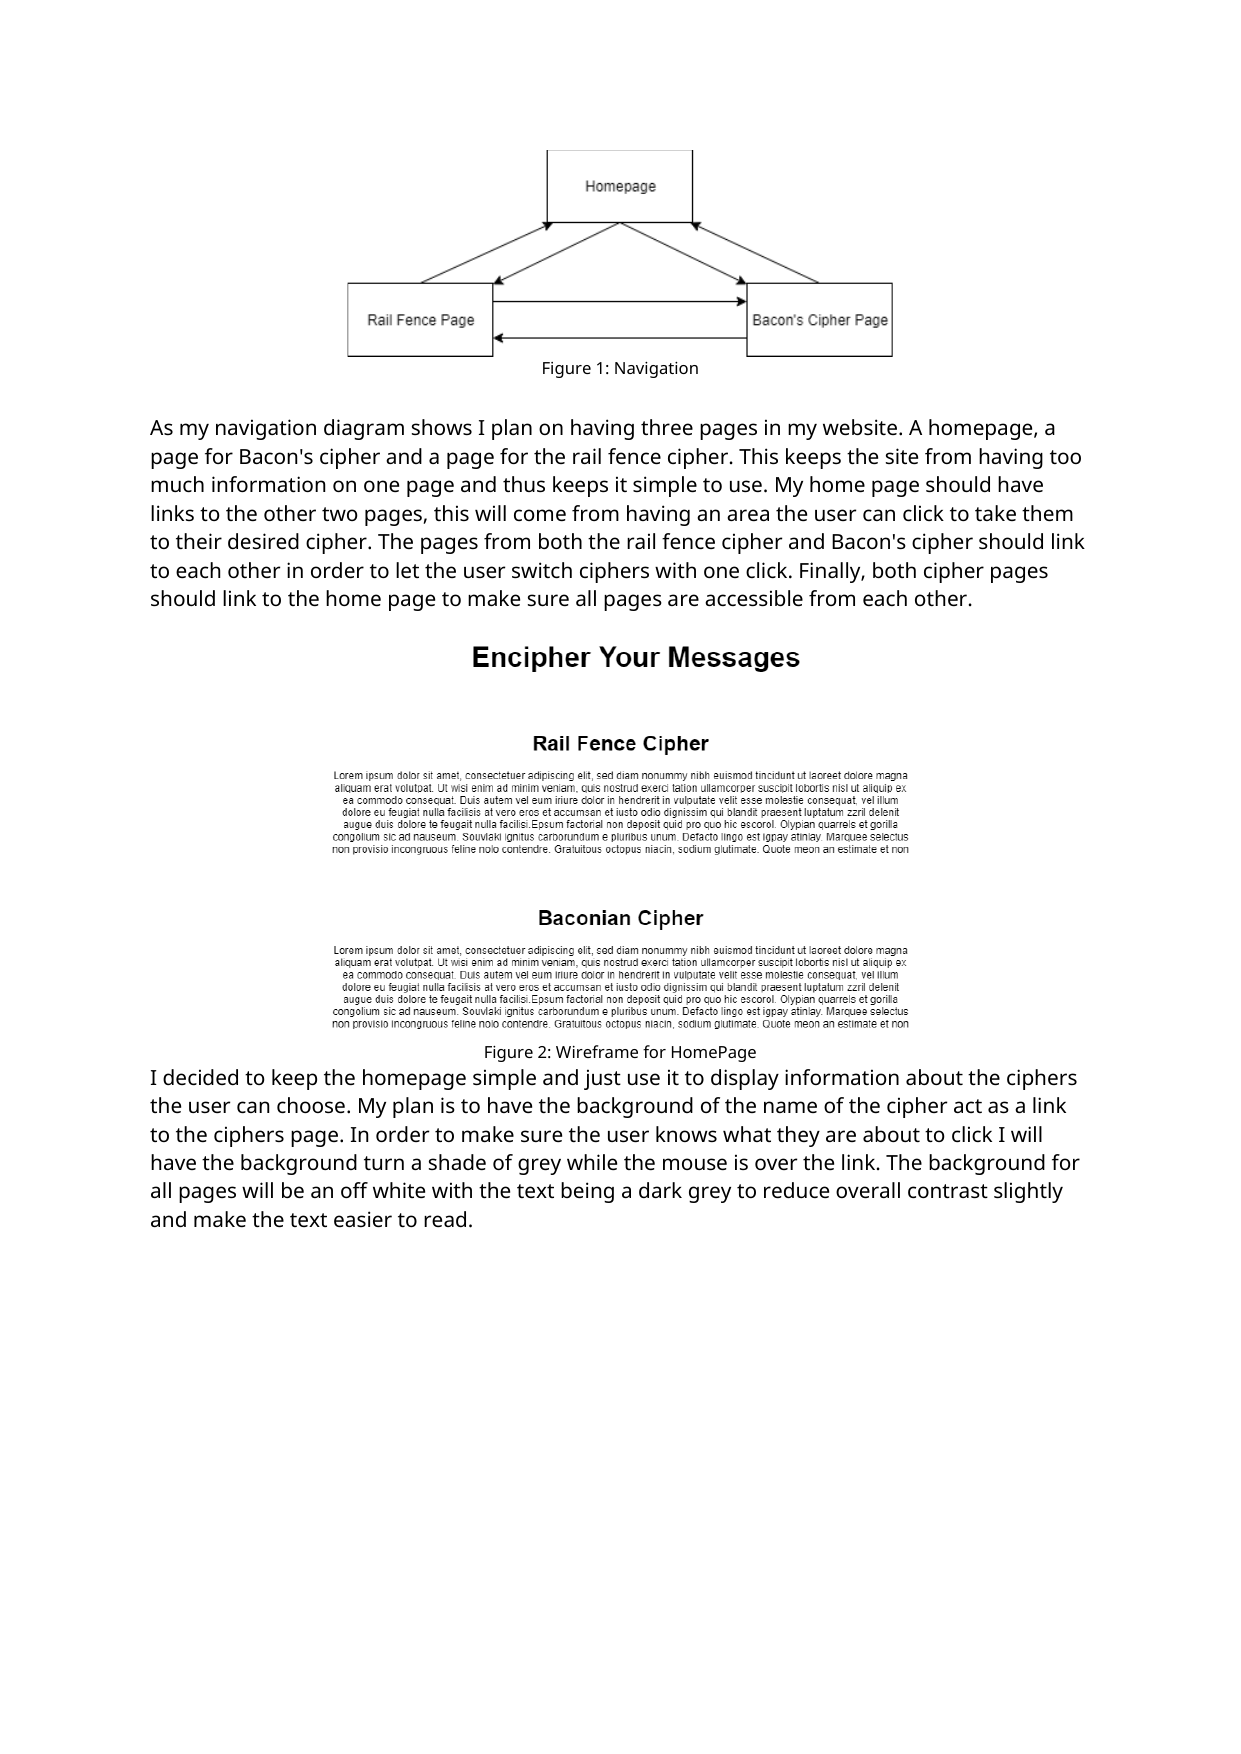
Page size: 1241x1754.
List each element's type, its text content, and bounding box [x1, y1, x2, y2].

picture [347, 150, 893, 357]
text I decided to keep the homepage simple and just use it to display information about the ciphers the user can choose. My plan is to have the background of the name of the cipher act as a link to the ciphers page. In order to make sure the user knows what they are about to click I will have the background turn a shade of grey while the mouse is over the link. The background for all pages will be an off white with the text being a dark grey to reduce overall contrast slightly and make the text easier to read. [150, 1063, 1090, 1233]
picture [324, 641, 917, 1041]
text Figure 2: Wireframe for HomePage [150, 1040, 1090, 1063]
text Figure 1: Navigation [150, 357, 1090, 379]
text As my navigation diagram shows I plan on having three pages in my website. A homepage, a page for Bacon's cipher and a page for the rail fence cipher. This keeps the site from having too much information on one page and thus keeps it simple to use. My home page should have links to the other two pages, this will come from having an area the user can click to take them to their desired cipher. The pages from both the rail fence cipher and Bacon's cipher should link to each other in order to let the user switch ciphers with one click. Finally, both cipher pages should link to the home page to make sure all pages are accessible from each other. [150, 413, 1090, 613]
